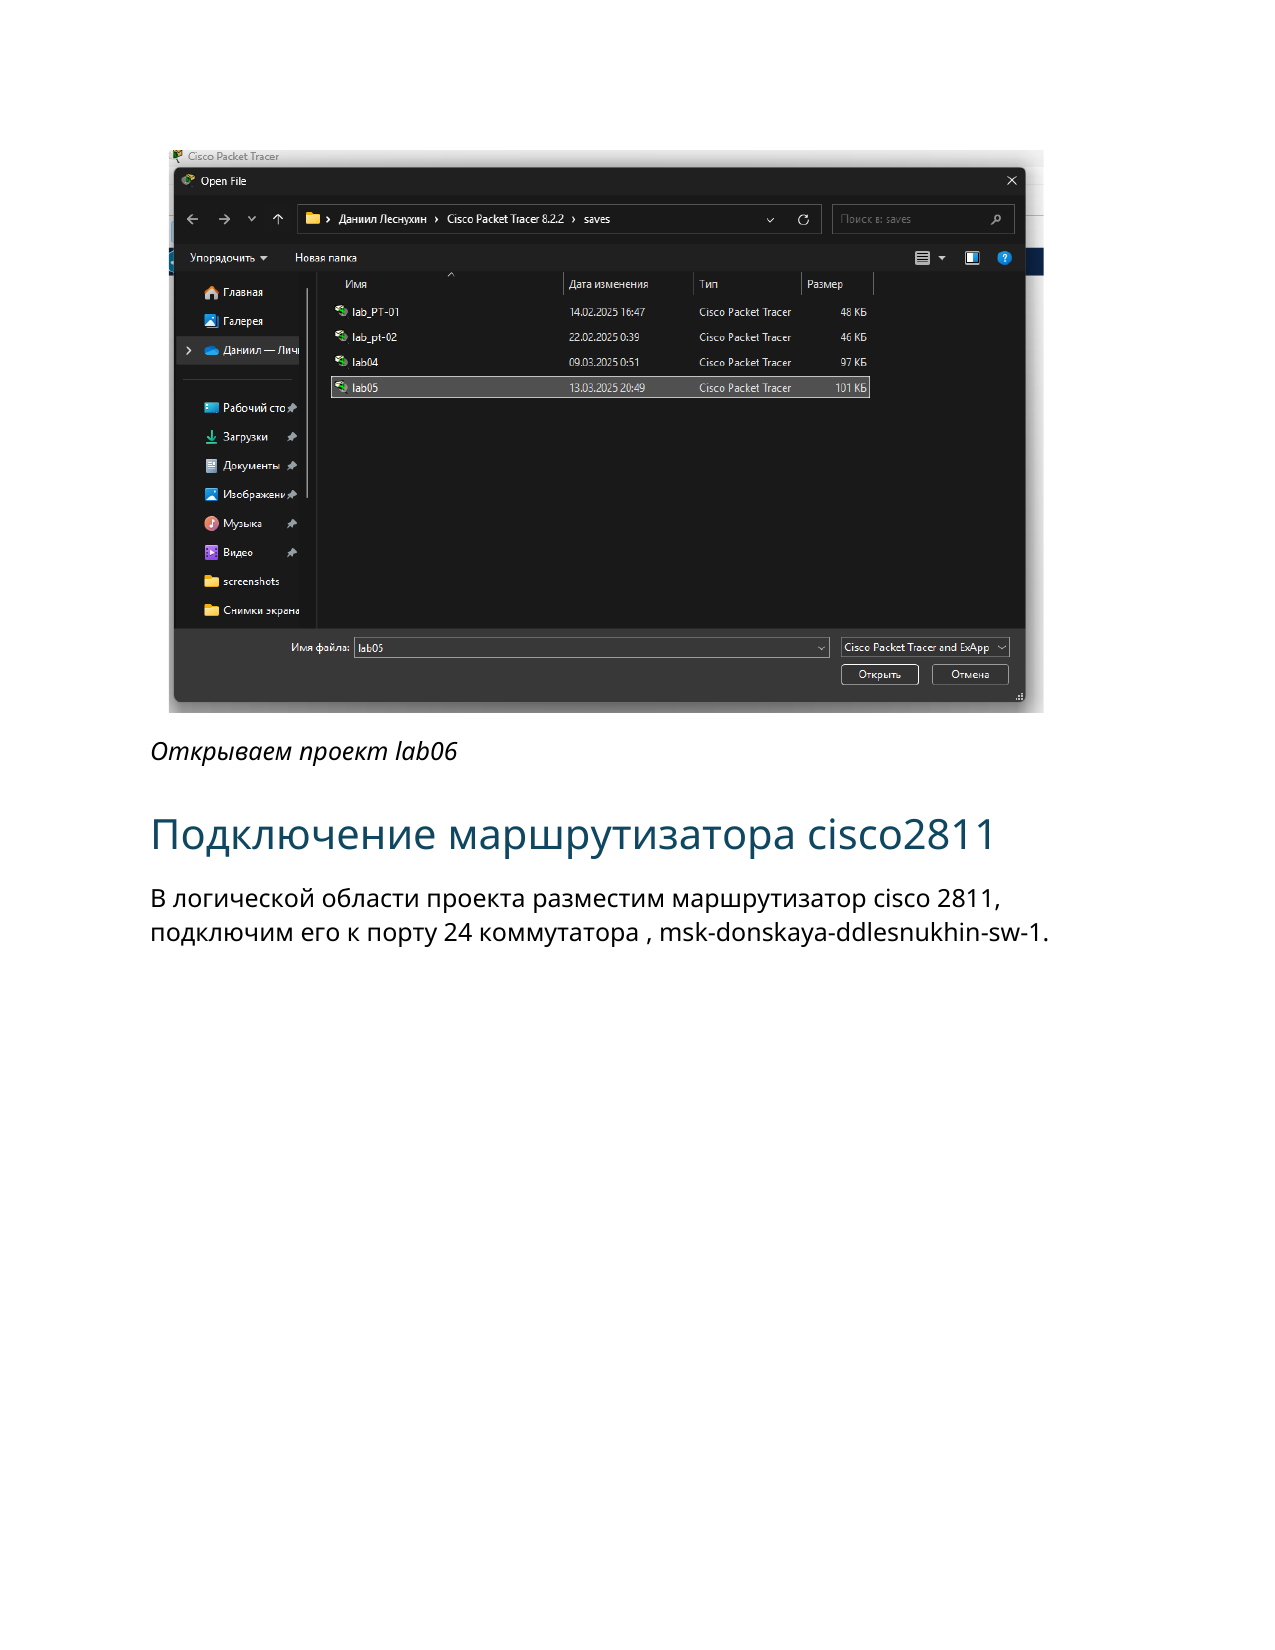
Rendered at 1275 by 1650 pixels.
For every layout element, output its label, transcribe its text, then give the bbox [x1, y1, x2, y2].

picture [168, 150, 1044, 713]
text Открываем проект lab06 [150, 733, 1125, 767]
text В логической области проекта разместим маршрутизатор cisco 2811, подключим его к порту 24 коммутатора , msk-donskaya-ddlesnukhin-sw-1. [150, 880, 1125, 948]
subtitle Подключение маршрутизатора cisco2811 [150, 805, 1125, 861]
